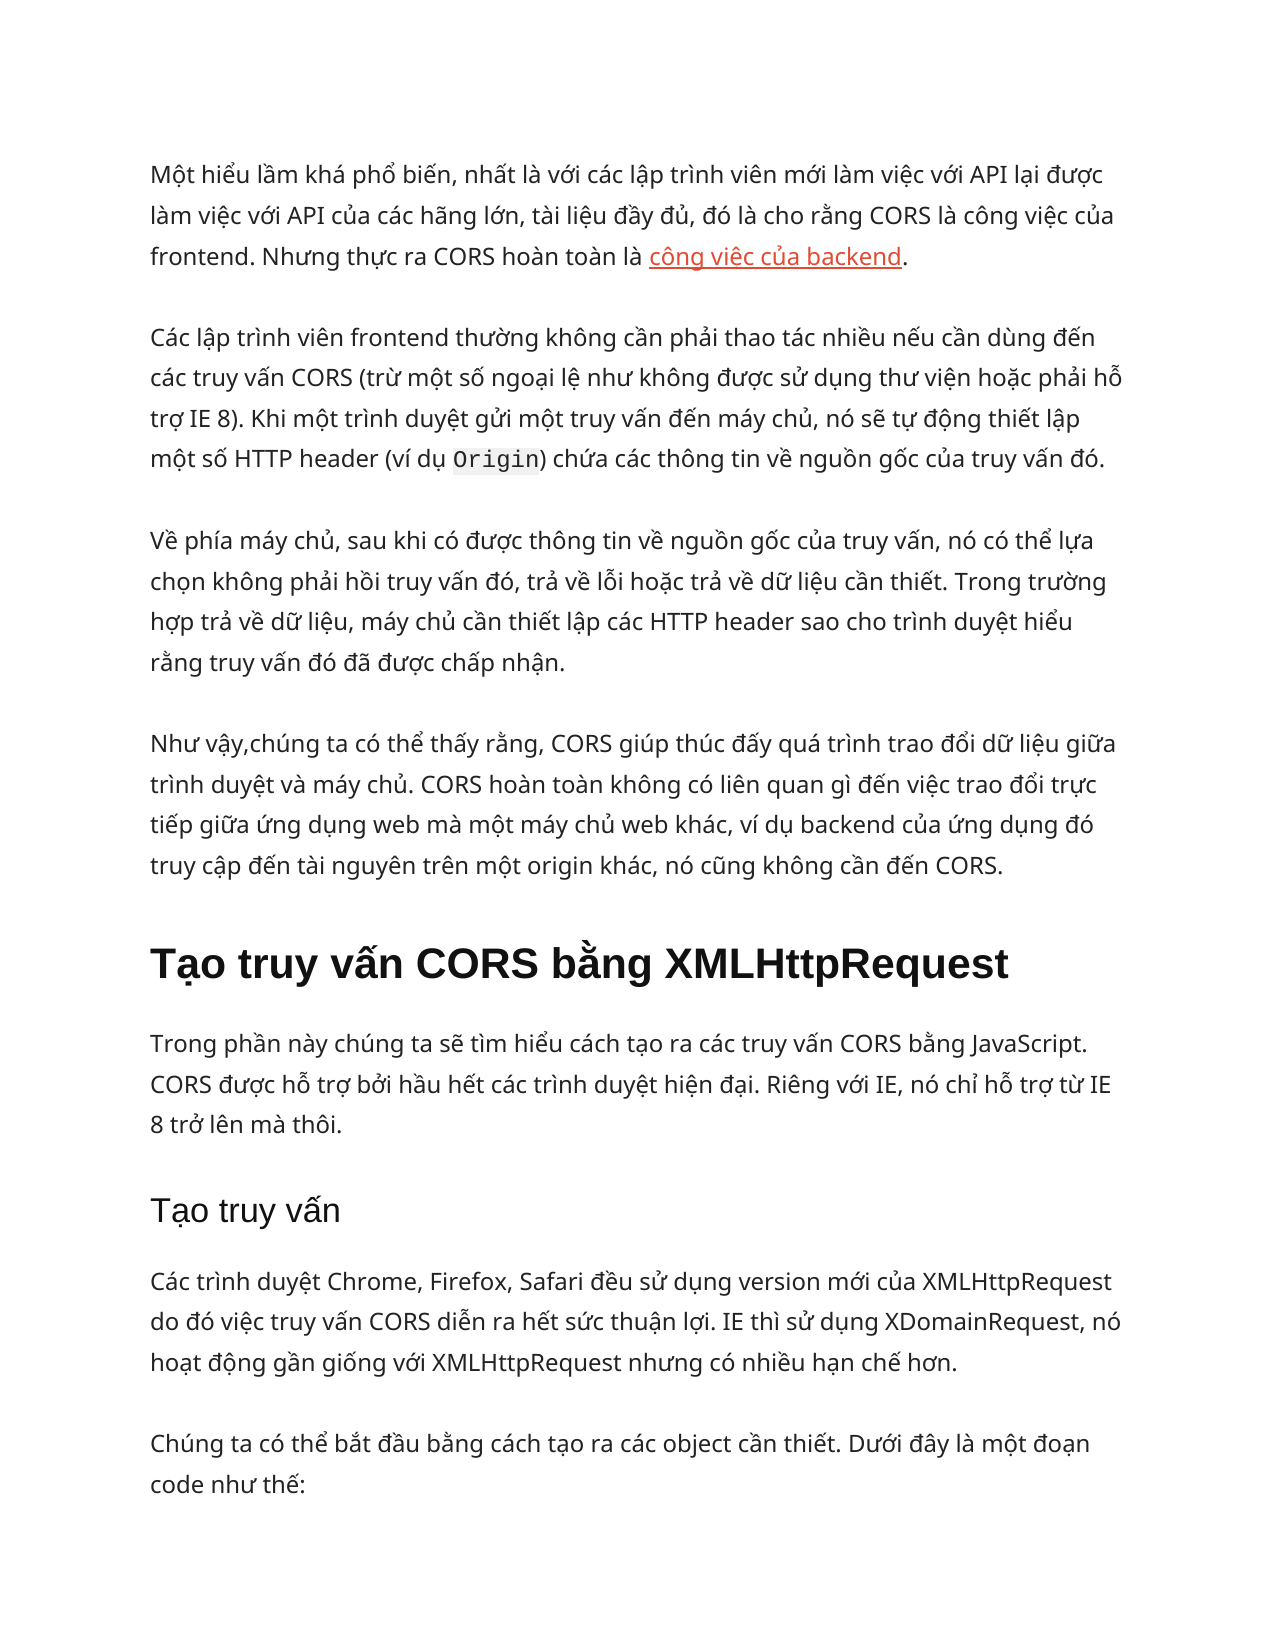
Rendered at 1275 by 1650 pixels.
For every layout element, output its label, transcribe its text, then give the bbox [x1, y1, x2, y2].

text Tạo truy vấn CORS bằng XMLHttpRequest [150, 928, 1125, 987]
text Tạo truy vấn [150, 1183, 1125, 1230]
text Trong phần này chúng ta sẽ tìm hiểu cách tạo ra các truy vấn CORS bằng JavaScript. CORS được hỗ trợ bởi hầu hết các trình duyệt hiện đại. Riêng với IE, nó chỉ hỗ trợ từ IE 8 trở lên mà thôi. [150, 1019, 1125, 1141]
text Như vậy,chúng ta có thể thấy rằng, CORS giúp thúc đấy quá trình trao đổi dữ liệu giữa trình duyệt và máy chủ. CORS hoàn toàn không có liên quan gì đến việc trao đổi trực tiếp giữa ứng dụng web mà một máy chủ web khác, ví dụ backend của ứng dụng đó truy cập đến tài nguyên trên một origin khác, nó cũng không cần đến CORS. [150, 719, 1125, 881]
text Một hiểu lầm khá phổ biến, nhất là với các lập trình viên mới làm việc với API lại được làm việc với API của các hãng lớn, tài liệu đầy đủ, đó là cho rằng CORS là công việc của frontend. Nhưng thực ra CORS hoàn toàn là công việc của backend. [150, 150, 1125, 272]
text Các trình duyệt Chrome, Firefox, Safari đều sử dụng version mới của XMLHttpRequest do đó việc truy vấn CORS diễn ra hết sức thuận lợi. IE thì sử dụng XDomainRequest, nó hoạt động gần giống với XMLHttpRequest nhưng có nhiều hạn chế hơn. [150, 1256, 1125, 1378]
text Chúng ta có thể bắt đầu bằng cách tạo ra các object cần thiết. Dưới đây là một đoạn code như thế: [150, 1419, 1125, 1500]
text Các lập trình viên frontend thường không cần phải thao tác nhiều nếu cần dùng đến các truy vấn CORS (trừ một số ngoại lệ như không được sử dụng thư viện hoặc phải hỗ trợ IE 8). Khi một trình duyệt gửi một truy vấn đến máy chủ, nó sẽ tự động thiết lập một số HTTP header (ví dụ Origin) chứa các thông tin về nguồn gốc của truy vấn đó. [150, 312, 1125, 475]
text Về phía máy chủ, sau khi có được thông tin về nguồn gốc của truy vấn, nó có thể lựa chọn không phải hồi truy vấn đó, trả về lỗi hoặc trả về dữ liệu cần thiết. Trong trường hợp trả về dữ liệu, máy chủ cần thiết lập các HTTP header sao cho trình duyệt hiểu rằng truy vấn đó đã được chấp nhận. [150, 516, 1125, 678]
